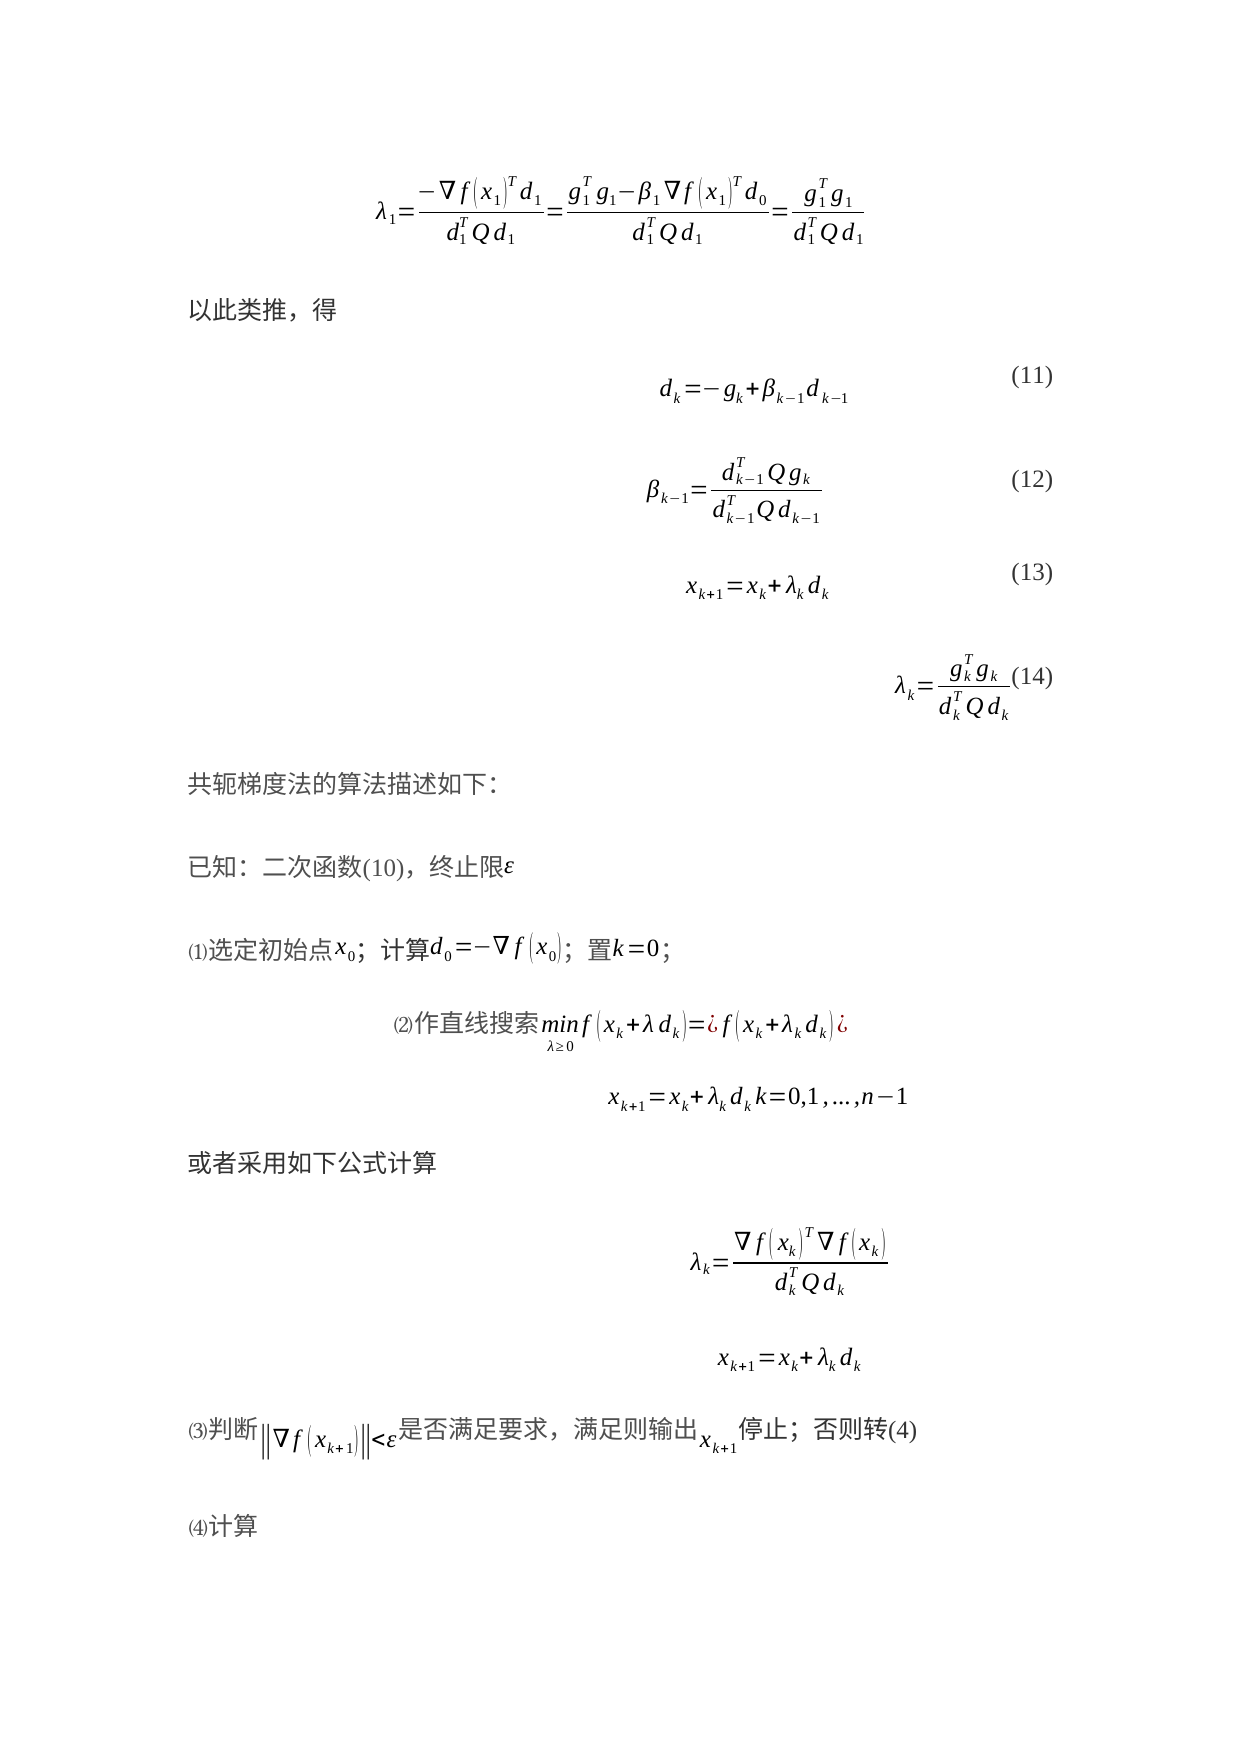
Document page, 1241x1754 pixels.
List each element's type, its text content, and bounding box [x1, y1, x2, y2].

text 以此类推，得 [187, 276, 1053, 341]
text (11) [187, 359, 1053, 424]
text (14) [187, 638, 1053, 736]
text 共轭梯度法的算法描述如下： [187, 750, 1053, 815]
text (13) [187, 556, 1053, 621]
text ⑵作直线搜索 [187, 999, 1053, 1064]
text 或者采用如下公式计算 [187, 1129, 1053, 1194]
text ⑶判断是否满足要求，满足则输出停止；否则转(4) [187, 1409, 1053, 1474]
text ⑴选定初始点；计算；置； [187, 916, 1053, 981]
text 已知：二次函数(10)，终止限 [187, 833, 1053, 898]
text (12) [187, 442, 1053, 539]
text ⑷计算 [187, 1492, 1053, 1557]
